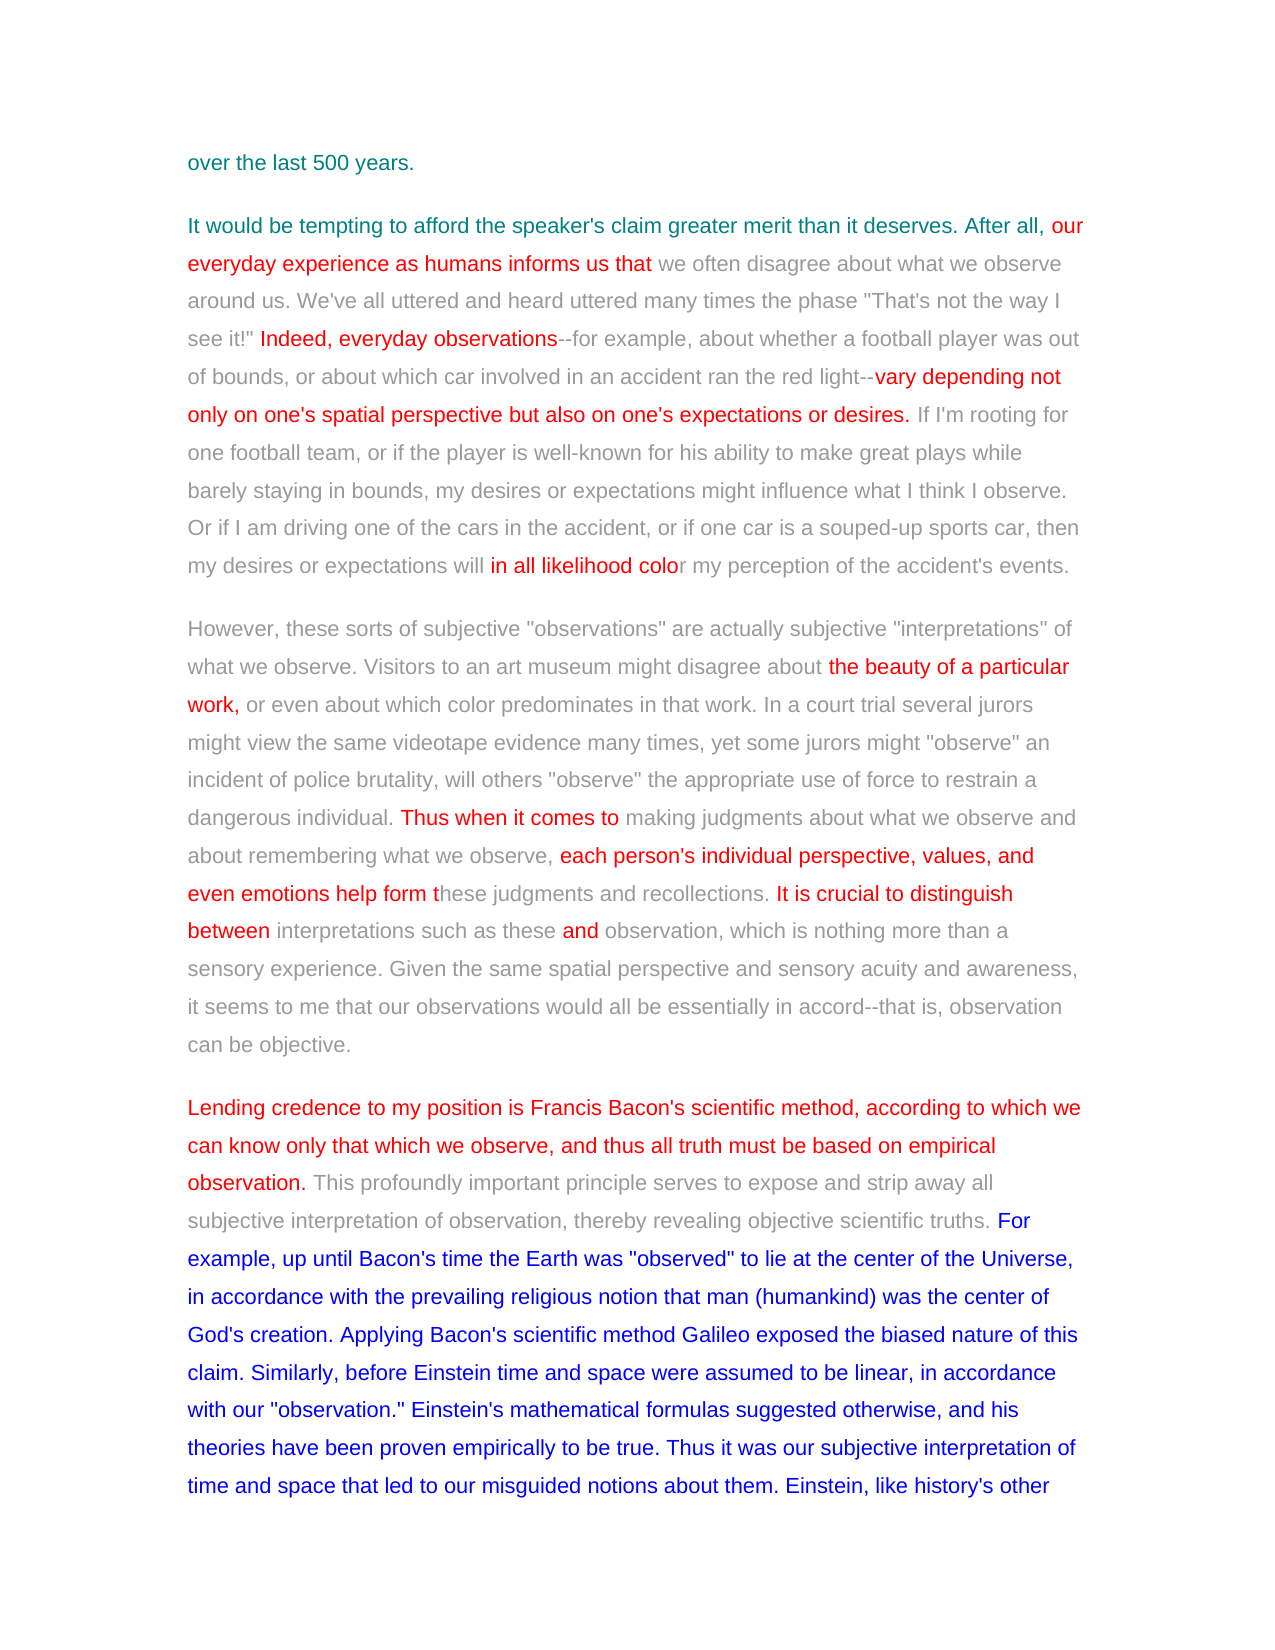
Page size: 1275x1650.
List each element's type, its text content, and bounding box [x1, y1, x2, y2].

text It would be tempting to afford the speaker's claim greater merit than it deserves. After all, our everyday experience as humans informs us that we often disagree about what we observe around us. We've all uttered and heard uttered many times the phase "That's not the way I see it!" Indeed, everyday observations--for example, about whether a football player was out of bounds, or about which car involved in an accident ran the red light--vary depending not only on one's spatial perspective but also on one's expectations or desires. If I'm rooting for one football team, or if the player is well-known for his ability to make great plays while barely staying in bounds, my desires or expectations might influence what I think I observe. Or if I am driving one of the cars in the accident, or if one car is a souped-up sports car, then my desires or expectations will in all likelihood color my perception of the accident's events. [187, 213, 1087, 578]
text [187, 150, 1087, 175]
text However, these sorts of subjective "observations" are actually subjective "interpretations'' of what we observe. Visitors to an art museum might disagree about the beauty of a particular work, or even about which color predominates in that work. In a court trial several jurors might view the same videotape evidence many times, yet some jurors might "observe" an incident of police brutality, will others "observe" the appropriate use of force to restrain a dangerous individual. Thus when it comes to making judgments about what we observe and about remembering what we observe, each person's individual perspective, values, and even emotions help form these judgments and recollections. It is crucial to distinguish between interpretations such as these and observation, which is nothing more than a sensory experience. Given the same spatial perspective and sensory acuity and awareness, it seems to me that our observations would all be essentially in accord--that is, observation can be objective. [187, 616, 1087, 1057]
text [187, 1095, 1087, 1498]
